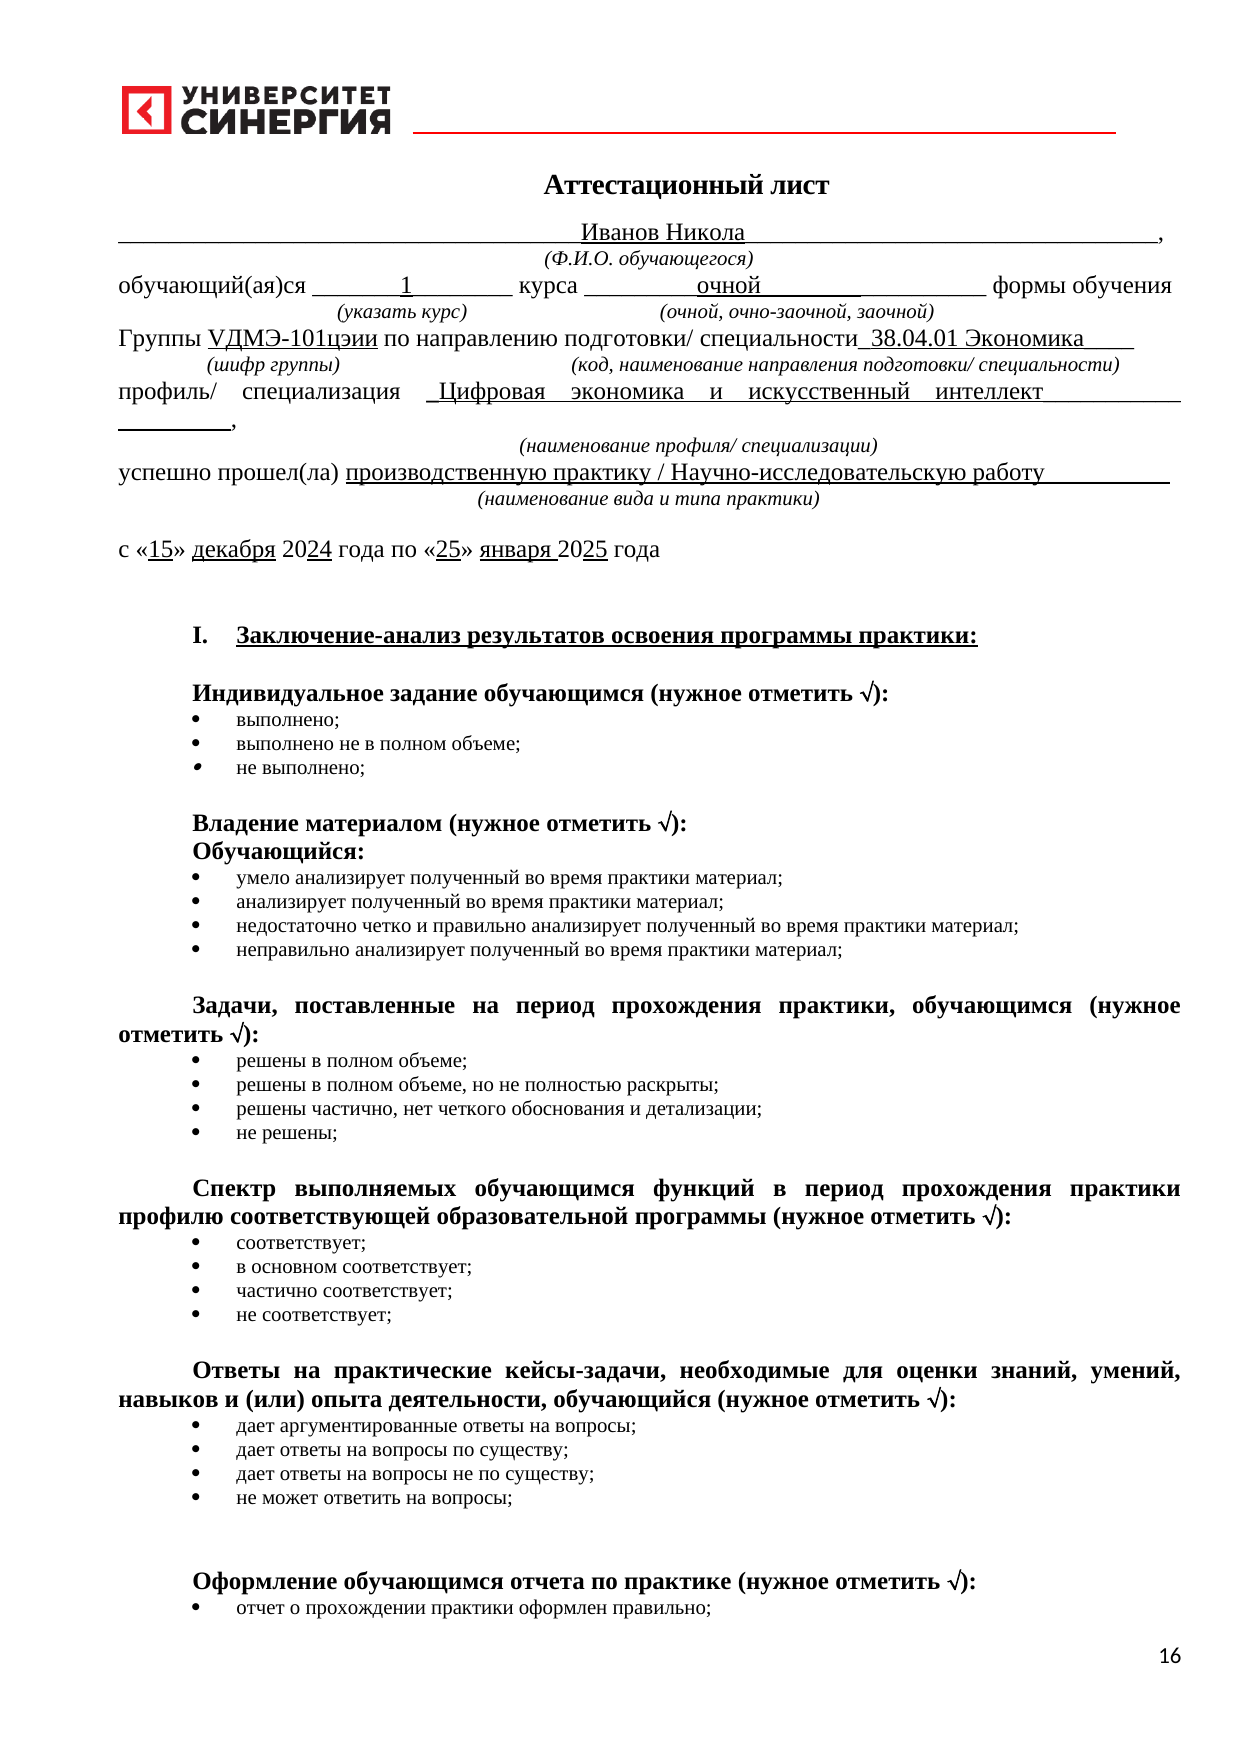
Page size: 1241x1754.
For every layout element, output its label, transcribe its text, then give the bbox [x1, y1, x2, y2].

list не соответствует; [118, 1302, 1181, 1326]
text успешно прошел(ла) производственную практику / Научно-исследовательскую работу__________ [118, 457, 1181, 486]
text (указать курс) (очной, очно-заочной, заочной) [118, 299, 1181, 323]
list умело анализирует полученный во время практики материал; [118, 865, 1181, 889]
picture [118, 83, 391, 134]
list дает аргументированные ответы на вопросы; [118, 1413, 1181, 1437]
text (наименование профиля/ специализации) [118, 433, 1181, 457]
list соответствует; [118, 1230, 1181, 1254]
list Заключение-анализ результатов освоения программы практики: [118, 620, 1181, 649]
list неправильно анализирует полученный во время практики материал; [118, 937, 1181, 961]
list решены в полном объеме, но не полностью раскрыты; [118, 1072, 1181, 1096]
list отчет о прохождении практики оформлен правильно; [118, 1595, 1181, 1619]
text Спектр выполняемых обучающимся функций в период прохождения практики профилю соответствующей образовательной программы (нужное отметить ): [118, 1173, 1181, 1230]
text Владение материалом (нужное отметить ): [118, 808, 1181, 836]
list не решены; [118, 1120, 1181, 1144]
list не может ответить на вопросы; [118, 1485, 1181, 1509]
text (Ф.И.О. обучающегося) [118, 246, 1181, 270]
text с «15» декабря 2024 года по «25» января 2025 года [118, 534, 1181, 563]
list решены в полном объеме; [118, 1048, 1181, 1072]
list решены частично, нет четкого обоснования и детализации; [118, 1096, 1181, 1120]
text Ответы на практические кейсы-задачи, необходимые для оценки знаний, умений, навыков и (или) опыта деятельности, обучающийся (нужное отметить ): [118, 1355, 1181, 1413]
text (наименование вида и типа практики) [118, 486, 1181, 510]
list не выполнено; [118, 755, 1181, 779]
text Задачи, поставленные на период прохождения практики, обучающимся (нужное отметить ): [118, 990, 1181, 1048]
text Индивидуальное задание обучающимся (нужное отметить ): [118, 678, 1181, 707]
list выполнено не в полном объеме; [118, 731, 1181, 755]
text профиль/ специализация _Цифровая экономика и искусственный интеллект___________ _________, [118, 376, 1181, 433]
list дает ответы на вопросы не по существу; [118, 1461, 1181, 1485]
text обучающий(ая)ся _______1________ курса _________очной__________________ формы обучения [118, 270, 1181, 299]
list недостаточно четко и правильно анализирует полученный во время практики материал; [118, 913, 1181, 937]
text Аттестационный лист [118, 167, 1181, 201]
list выполнено; [118, 707, 1181, 731]
text Обучающийся: [118, 836, 1181, 865]
list анализирует полученный во время практики материал; [118, 889, 1181, 913]
list в основном соответствует; [118, 1254, 1181, 1278]
text Группы VДМЭ-101цэии по направлению подготовки/ специальности_38.04.01 Экономика____ [118, 323, 1181, 352]
text (шифр группы) (код, наименование направления подготовки/ специальности) [118, 352, 1181, 376]
list частично соответствует; [118, 1278, 1181, 1302]
list дает ответы на вопросы по существу; [118, 1437, 1181, 1461]
text Оформление обучающимся отчета по практике (нужное отметить ): [118, 1566, 1181, 1595]
text _____________________________________Иванов Никола_________________________________, [118, 217, 1181, 246]
